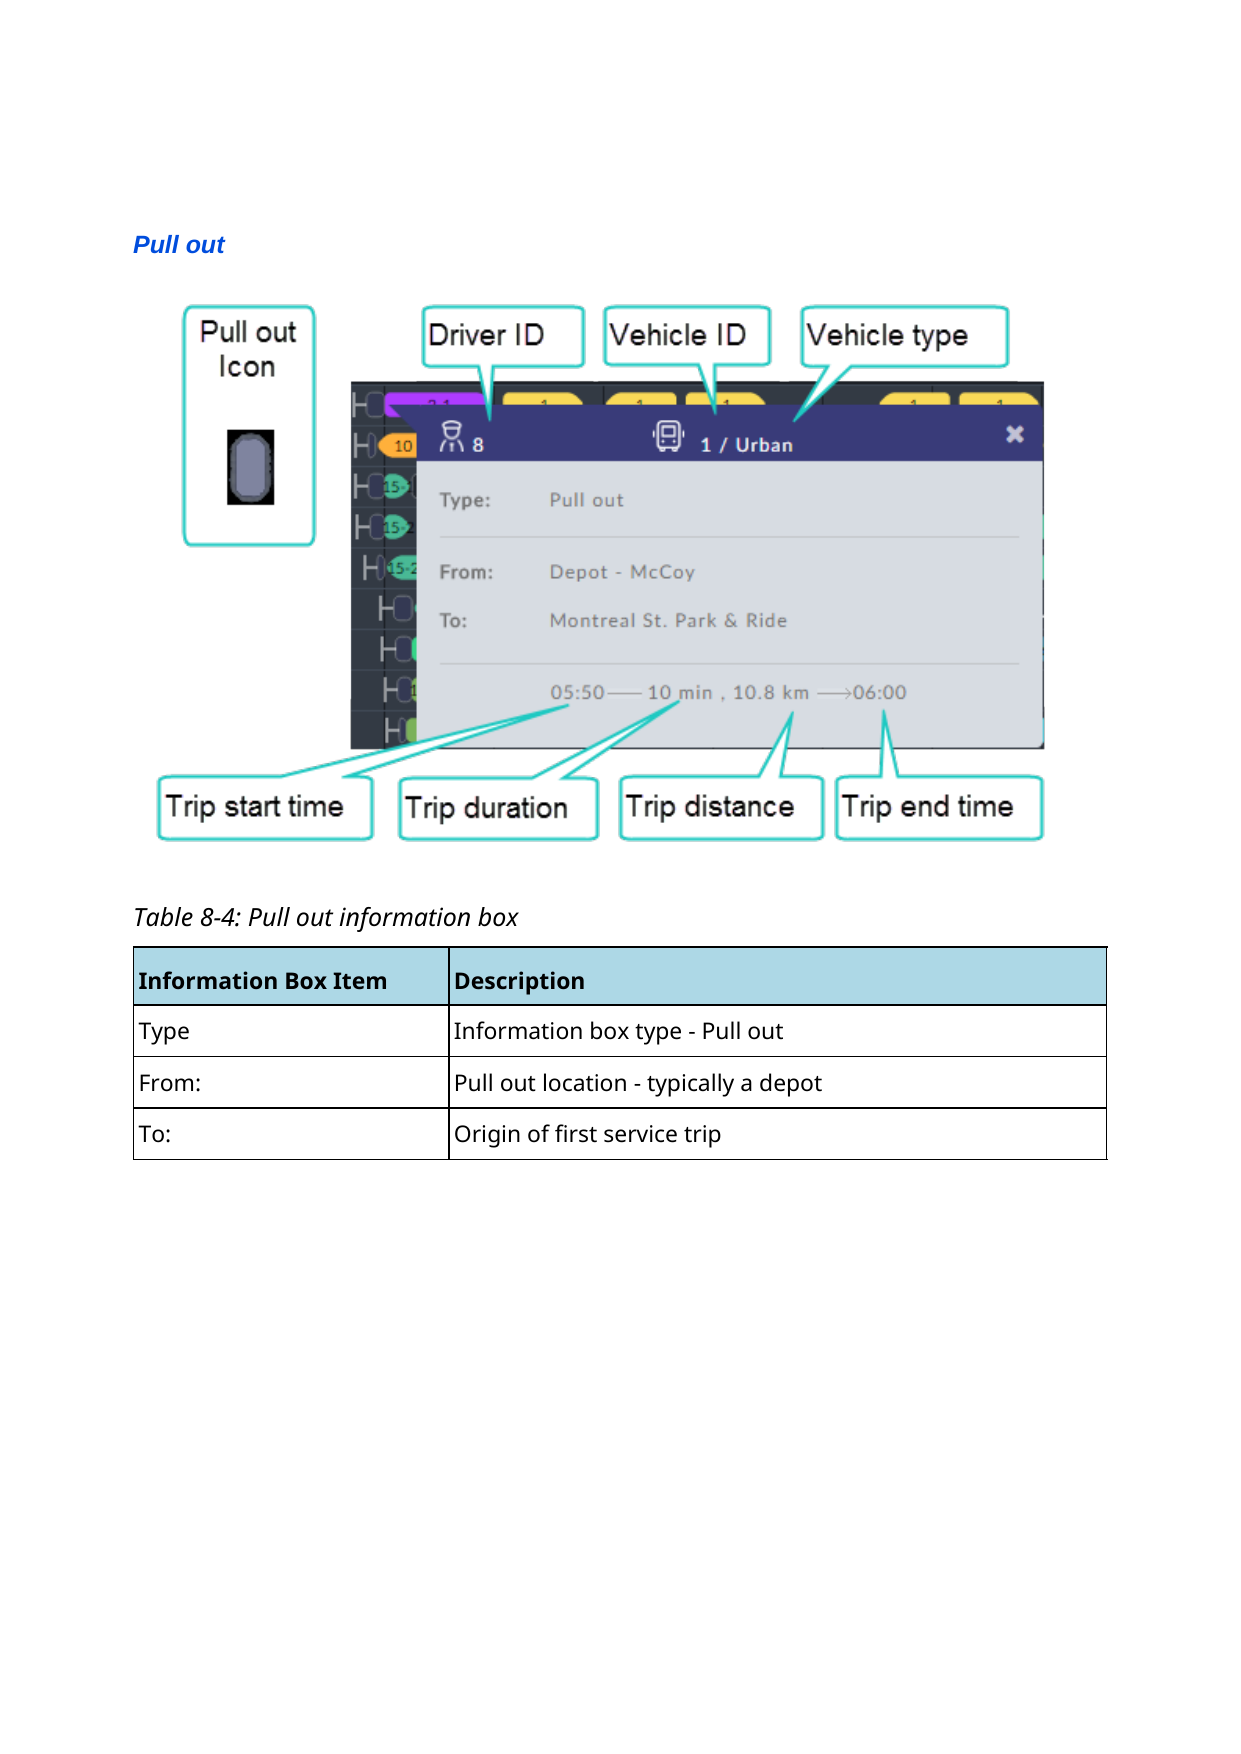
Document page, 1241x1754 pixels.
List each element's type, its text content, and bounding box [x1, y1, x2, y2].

table_cell Information box type - Pull out [450, 1006, 1106, 1056]
table_cell Type [134, 1006, 448, 1056]
text Pull out [133, 230, 1106, 259]
table_cell Origin of first service trip [450, 1109, 1106, 1159]
table_cell From: [134, 1057, 448, 1107]
picture [132, 286, 1057, 859]
table_header Description [450, 948, 1106, 1004]
text Table 8-4: Pull out information box [133, 900, 1106, 934]
table_header Information Box Item [134, 948, 448, 1004]
table_cell To: [134, 1109, 448, 1159]
table_cell Pull out location - typically a depot [450, 1057, 1106, 1107]
